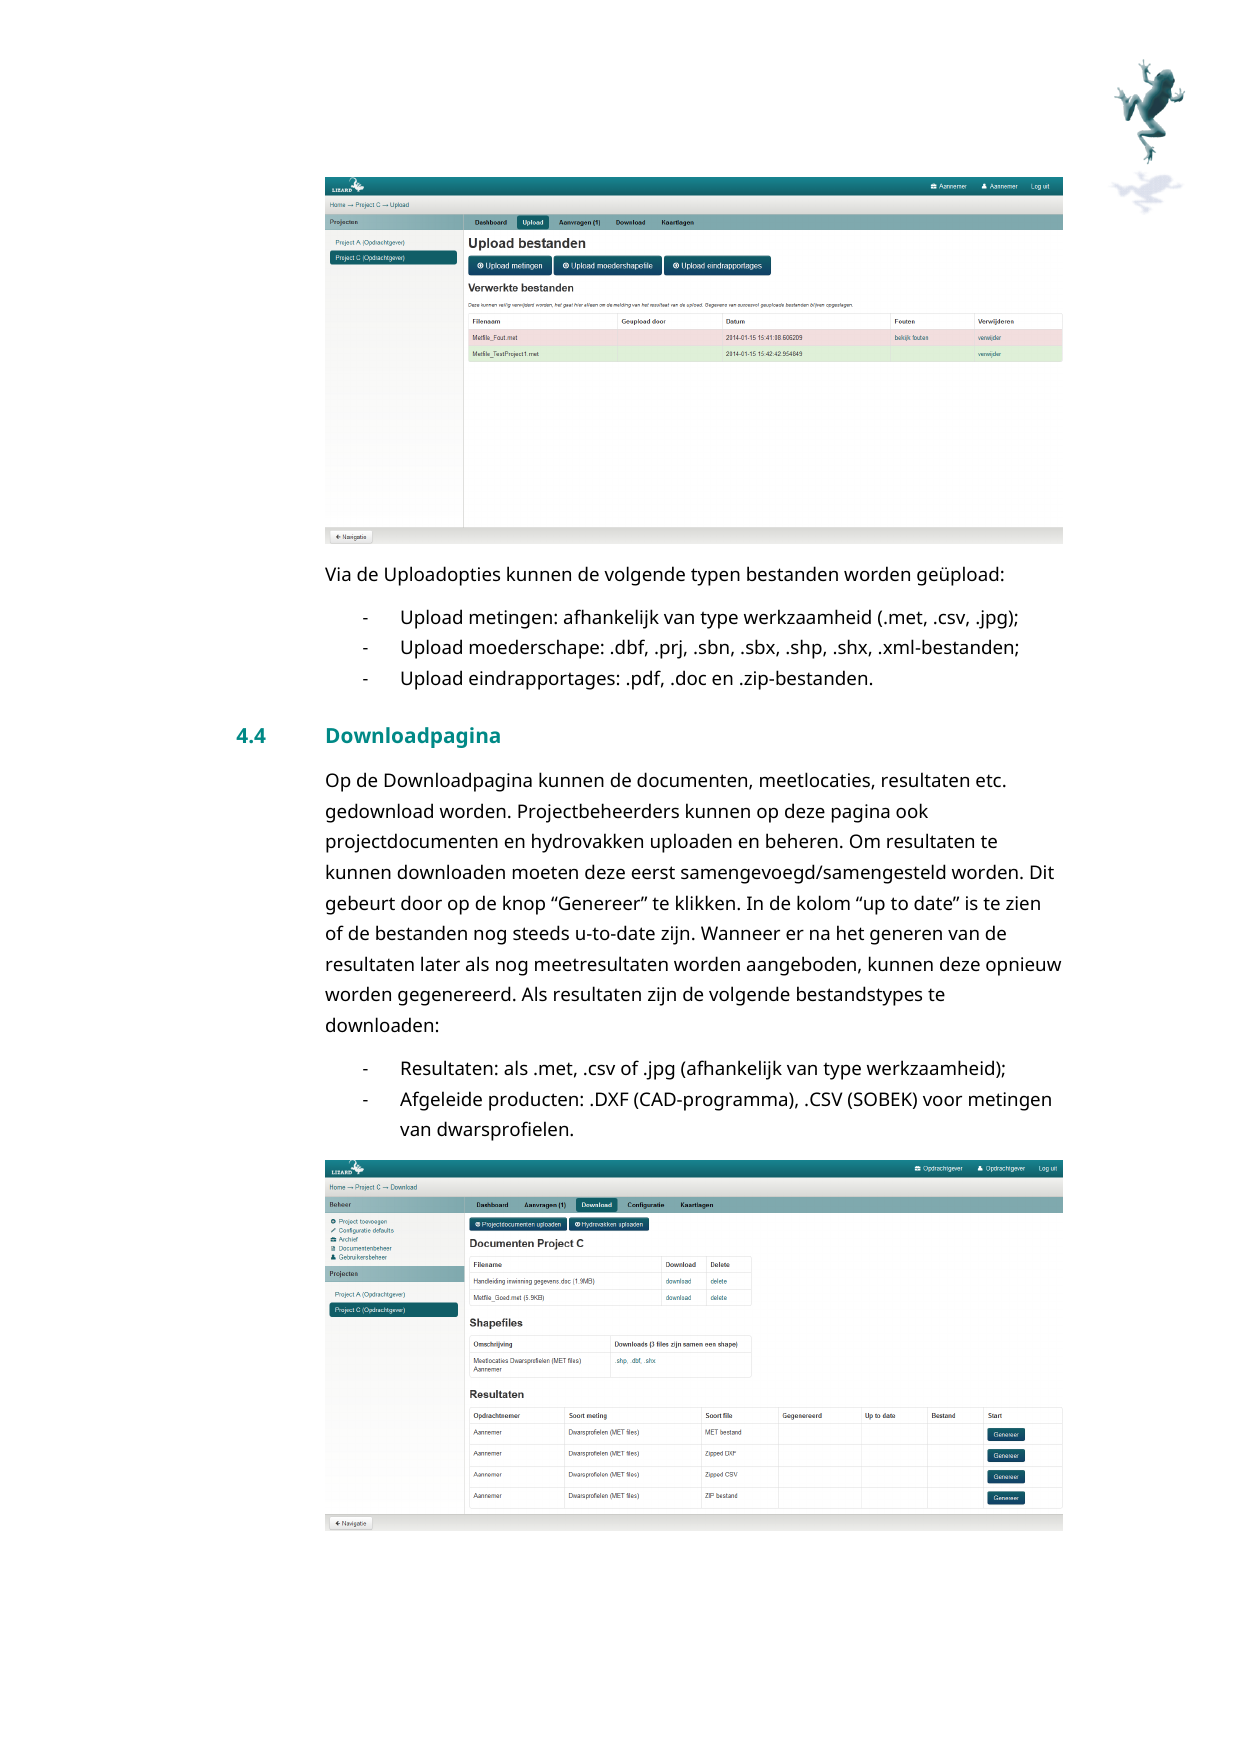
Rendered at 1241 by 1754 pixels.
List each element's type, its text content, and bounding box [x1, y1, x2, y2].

text Op de Downloadpagina kunnen de documenten, meetlocaties, resultaten etc. gedownload worden. Projectbeheerders kunnen op deze pagina ook projectdocumenten en hydrovakken uploaden en beheren. Om resultaten te kunnen downloaden moeten deze eerst samengevoegd/samengesteld worden. Dit gebeurt door op de knop “Genereer” te klikken. In de kolom “up to date” is te zien of de bestanden nog steeds u-to-date zijn. Wanneer er na het generen van de resultaten later als nog meetresultaten worden aangeboden, kunnen deze opnieuw worden gegenereerd. Als resultaten zijn de volgende bestandstypes te downloaden: [325, 767, 1063, 1038]
text Via de Uploadopties kunnen de volgende typen bestanden worden geüpload: [325, 561, 1063, 586]
list Afgeleide producten: .DXF (CAD-programma), .CSV (SOBEK) voor metingen van dwarsprofielen. [362, 1086, 1063, 1142]
picture [325, 177, 1063, 544]
subtitle Downloadpagina [236, 721, 1063, 749]
list Upload metingen: afhankelijk van type werkzaamheid (.met, .csv, .jpg); [362, 604, 1063, 629]
list Upload eindrapportages: .pdf, .doc en .zip-bestanden. [362, 665, 1063, 691]
picture [1106, 59, 1185, 216]
list Resultaten: als .met, .csv of .jpg (afhankelijk van type werkzaamheid); [362, 1056, 1063, 1081]
picture [325, 1160, 1063, 1531]
list Upload moederschape: .dbf, .prj, .sbn, .sbx, .shp, .shx, .xml-bestanden; [362, 634, 1063, 660]
